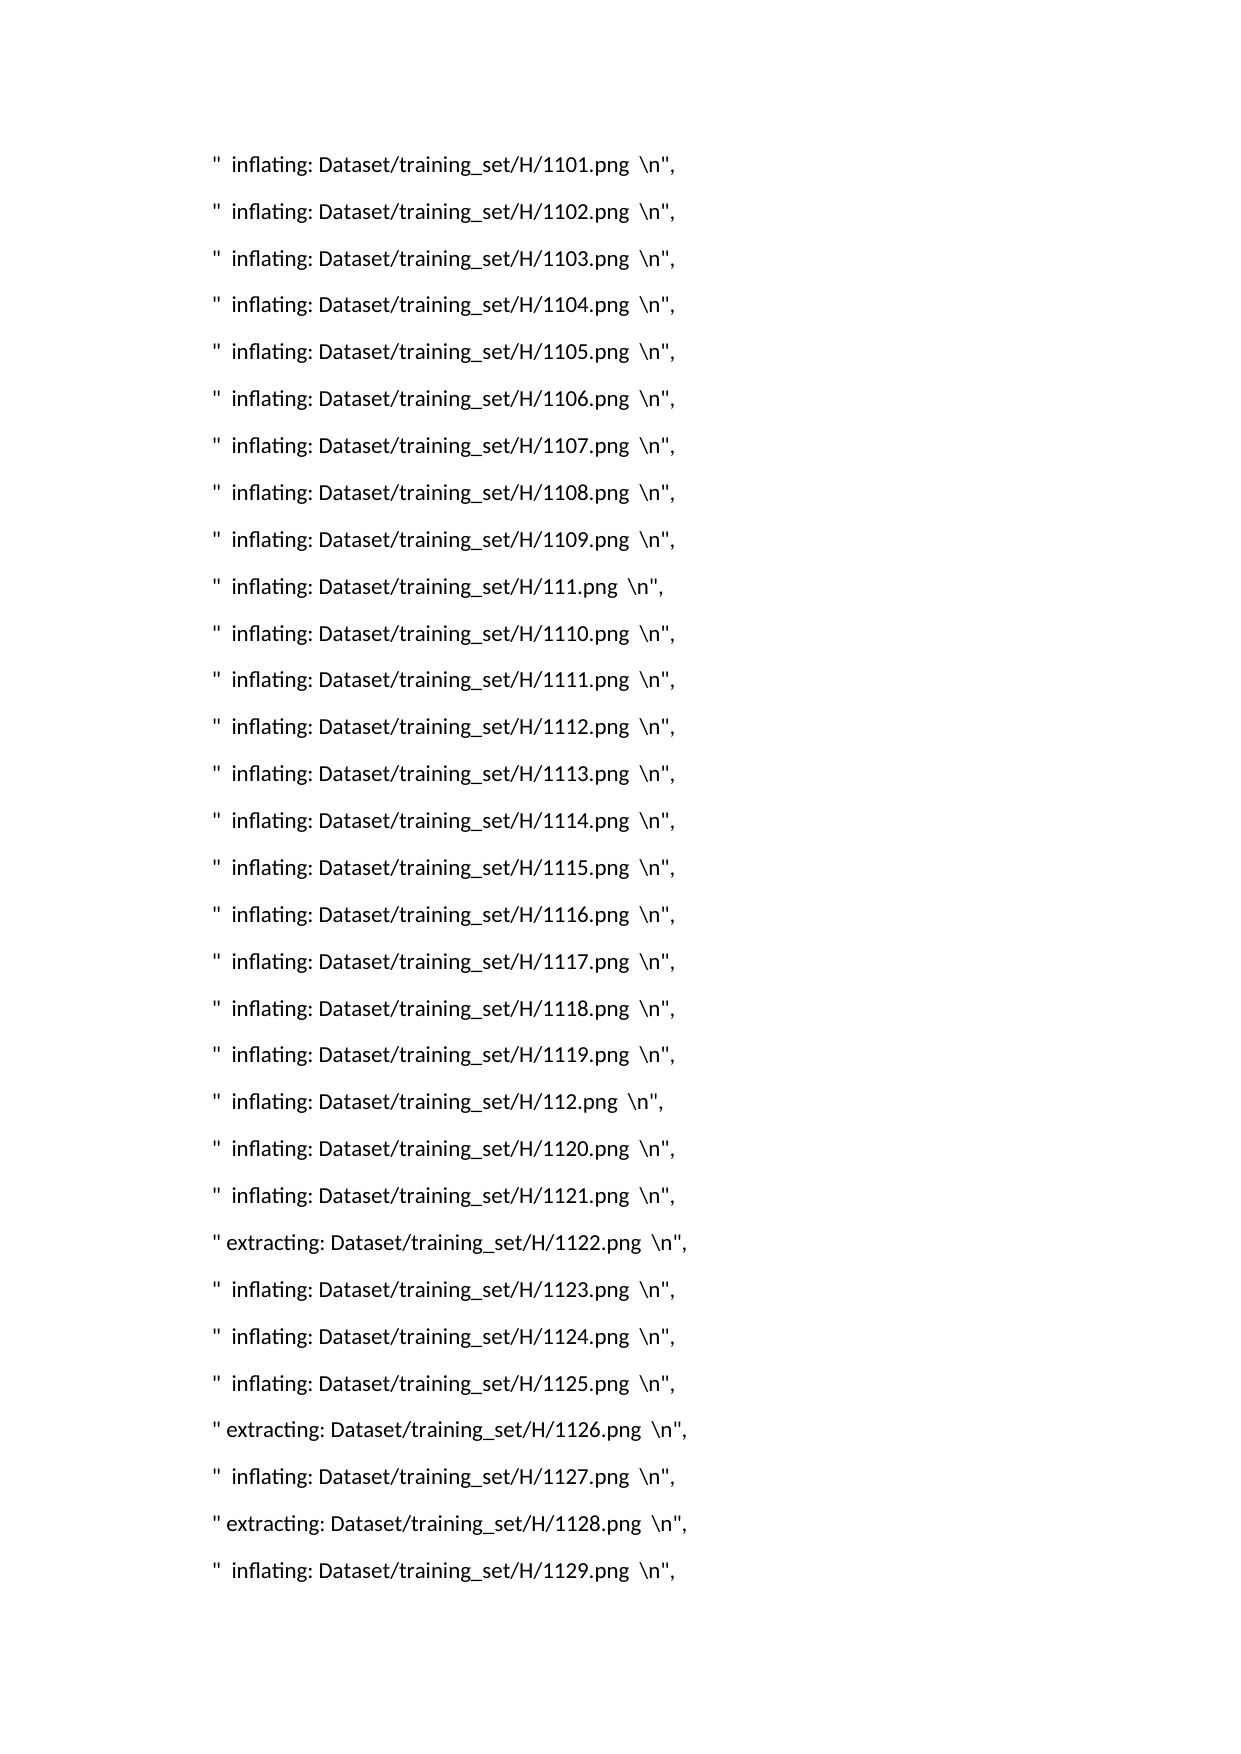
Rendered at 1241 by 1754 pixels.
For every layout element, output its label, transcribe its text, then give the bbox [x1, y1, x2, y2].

text " inflating: Dataset/training_set/H/1120.png \n", [150, 1134, 1090, 1162]
text " inflating: Dataset/training_set/H/112.png \n", [150, 1087, 1090, 1116]
text " inflating: Dataset/training_set/H/1105.png \n", [150, 337, 1090, 366]
text " inflating: Dataset/training_set/H/1104.png \n", [150, 291, 1090, 319]
text " inflating: Dataset/training_set/H/1125.png \n", [150, 1369, 1090, 1397]
text " inflating: Dataset/training_set/H/1123.png \n", [150, 1275, 1090, 1303]
text " inflating: Dataset/training_set/H/1116.png \n", [150, 900, 1090, 928]
text " inflating: Dataset/training_set/H/1127.png \n", [150, 1462, 1090, 1491]
text " inflating: Dataset/training_set/H/1110.png \n", [150, 619, 1090, 647]
text " inflating: Dataset/training_set/H/1109.png \n", [150, 525, 1090, 553]
text " inflating: Dataset/training_set/H/1103.png \n", [150, 244, 1090, 272]
text " inflating: Dataset/training_set/H/1102.png \n", [150, 197, 1090, 225]
text " inflating: Dataset/training_set/H/1111.png \n", [150, 666, 1090, 694]
text " extracting: Dataset/training_set/H/1128.png \n", [150, 1509, 1090, 1537]
text " inflating: Dataset/training_set/H/1119.png \n", [150, 1041, 1090, 1069]
text " inflating: Dataset/training_set/H/1108.png \n", [150, 478, 1090, 506]
text " inflating: Dataset/training_set/H/1112.png \n", [150, 712, 1090, 741]
text " inflating: Dataset/training_set/H/1117.png \n", [150, 947, 1090, 975]
text " inflating: Dataset/training_set/H/1124.png \n", [150, 1322, 1090, 1350]
text " inflating: Dataset/training_set/H/1118.png \n", [150, 994, 1090, 1022]
text " inflating: Dataset/training_set/H/1115.png \n", [150, 853, 1090, 881]
text " extracting: Dataset/training_set/H/1126.png \n", [150, 1416, 1090, 1444]
text " extracting: Dataset/training_set/H/1122.png \n", [150, 1228, 1090, 1256]
text " inflating: Dataset/training_set/H/1106.png \n", [150, 384, 1090, 412]
text " inflating: Dataset/training_set/H/1121.png \n", [150, 1181, 1090, 1209]
text " inflating: Dataset/training_set/H/111.png \n", [150, 572, 1090, 600]
text " inflating: Dataset/training_set/H/1114.png \n", [150, 806, 1090, 834]
text " inflating: Dataset/training_set/H/1113.png \n", [150, 759, 1090, 787]
text " inflating: Dataset/training_set/H/1107.png \n", [150, 431, 1090, 459]
text " inflating: Dataset/training_set/H/1101.png \n", [150, 150, 1090, 178]
text " inflating: Dataset/training_set/H/1129.png \n", [150, 1556, 1090, 1584]
